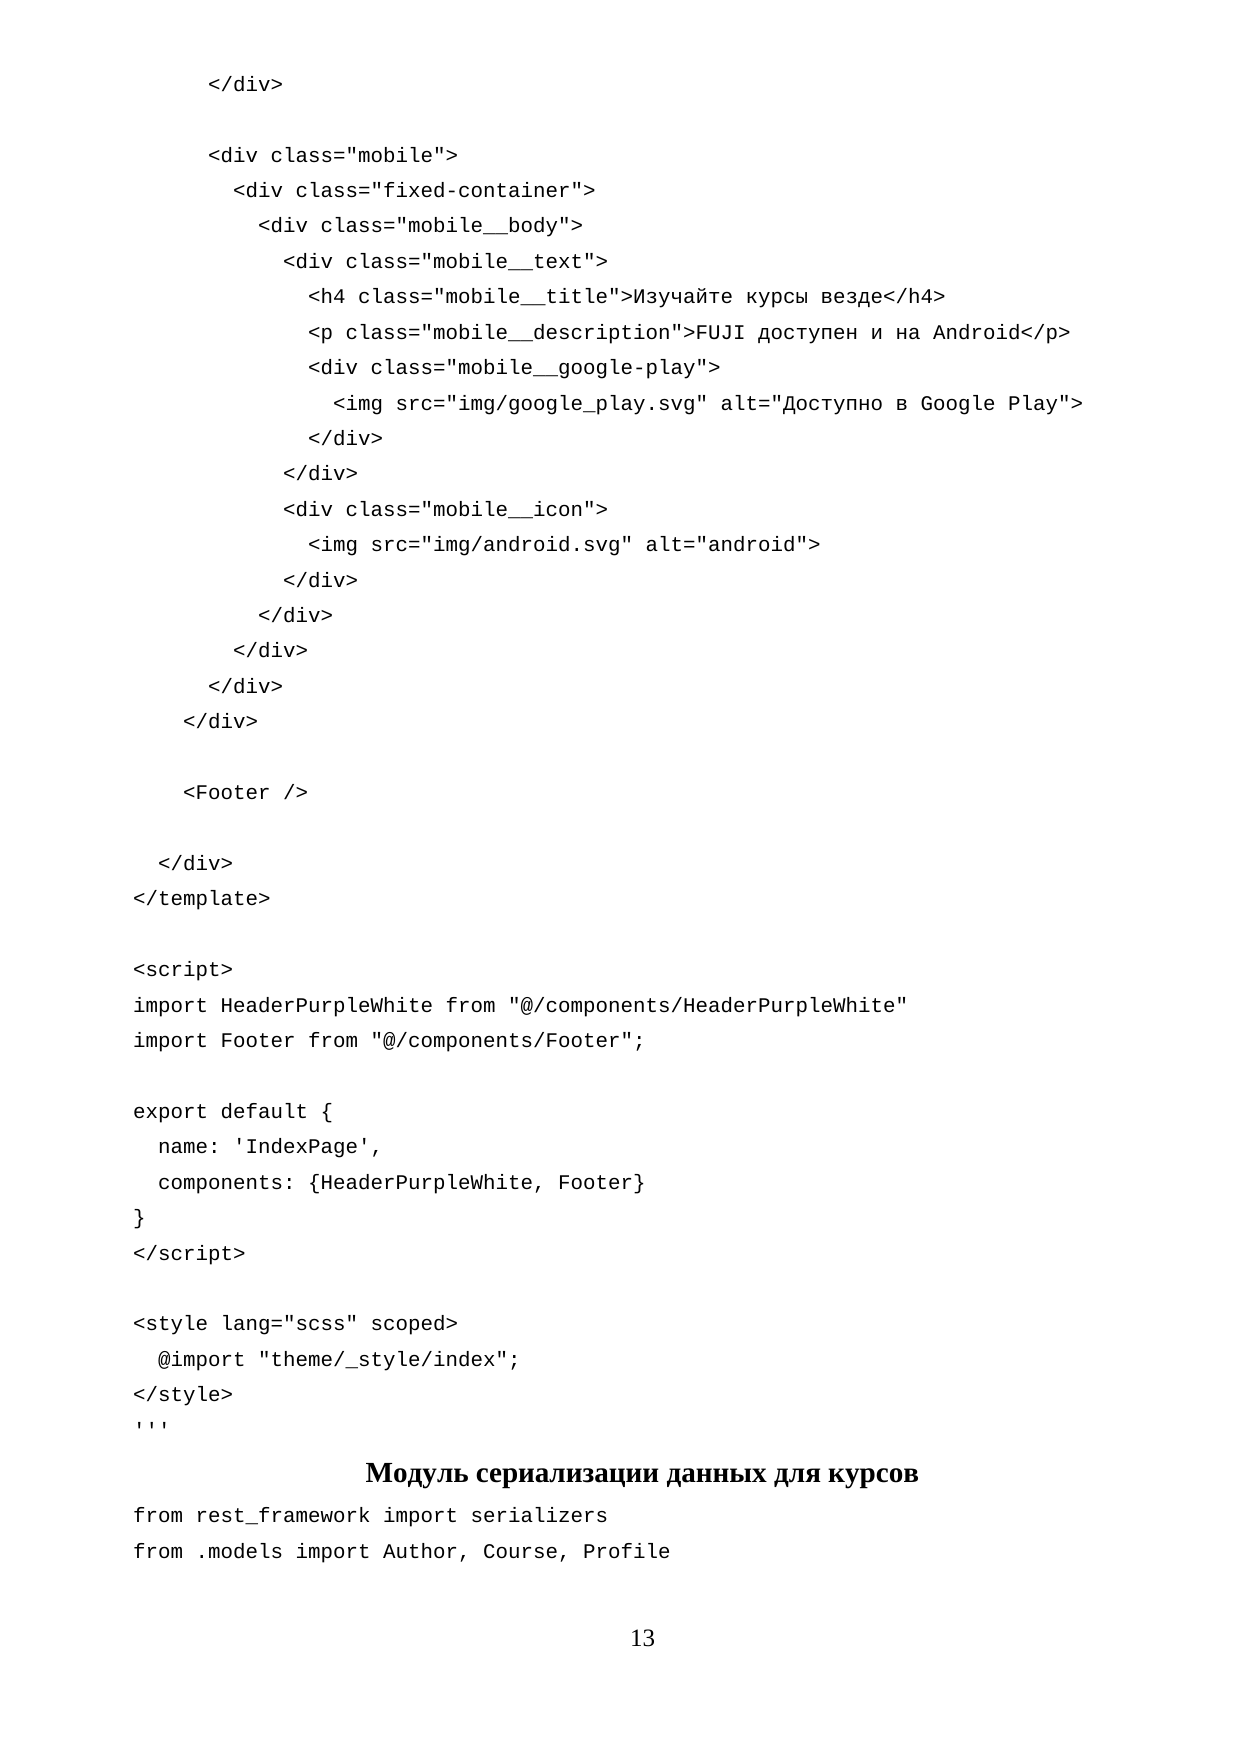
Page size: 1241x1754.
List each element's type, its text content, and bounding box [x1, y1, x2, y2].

text <style lang="scss" scoped> [133, 1313, 1152, 1337]
text </div> [133, 428, 1152, 452]
text </div> [133, 676, 1152, 699]
text </div> [133, 641, 1152, 664]
text <script> [133, 959, 1152, 983]
text <div class="mobile__body"> [133, 216, 1152, 239]
text <Footer /> [133, 782, 1152, 806]
text <div class="mobile"> [133, 145, 1152, 168]
text import Footer from "@/components/Footer"; [133, 1030, 1152, 1054]
text Модуль сериализации данных для курсов [133, 1455, 1152, 1489]
text <img src="img/google_play.svg" alt="Доступно в Google Play"> [133, 393, 1152, 416]
text </div> [133, 853, 1152, 877]
text <div class="mobile__icon"> [133, 499, 1152, 522]
text <div class="mobile__text"> [133, 251, 1152, 274]
text @import "theme/_style/index"; [133, 1349, 1152, 1372]
text from .models import Author, Course, Profile [133, 1541, 1152, 1564]
text </div> [133, 711, 1152, 735]
text from rest_framework import serializers [133, 1505, 1152, 1529]
text } [133, 1207, 1152, 1231]
text ''' [133, 1420, 1152, 1443]
text </div> [133, 74, 1152, 97]
text <h4 class="mobile__title">Изучайте курсы везде</h4> [133, 286, 1152, 310]
text <p class="mobile__description">FUJI доступен и на Android</p> [133, 322, 1152, 345]
text </style> [133, 1384, 1152, 1408]
text export default { [133, 1101, 1152, 1124]
text </div> [133, 570, 1152, 593]
text name: 'IndexPage', [133, 1136, 1152, 1160]
text <img src="img/android.svg" alt="android"> [133, 534, 1152, 558]
text <div class="fixed-container"> [133, 180, 1152, 204]
text import HeaderPurpleWhite from "@/components/HeaderPurpleWhite" [133, 995, 1152, 1018]
text </script> [133, 1243, 1152, 1266]
text <div class="mobile__google-play"> [133, 357, 1152, 381]
text </template> [133, 888, 1152, 912]
text </div> [133, 605, 1152, 629]
text </div> [133, 463, 1152, 487]
text components: {HeaderPurpleWhite, Footer} [133, 1172, 1152, 1195]
